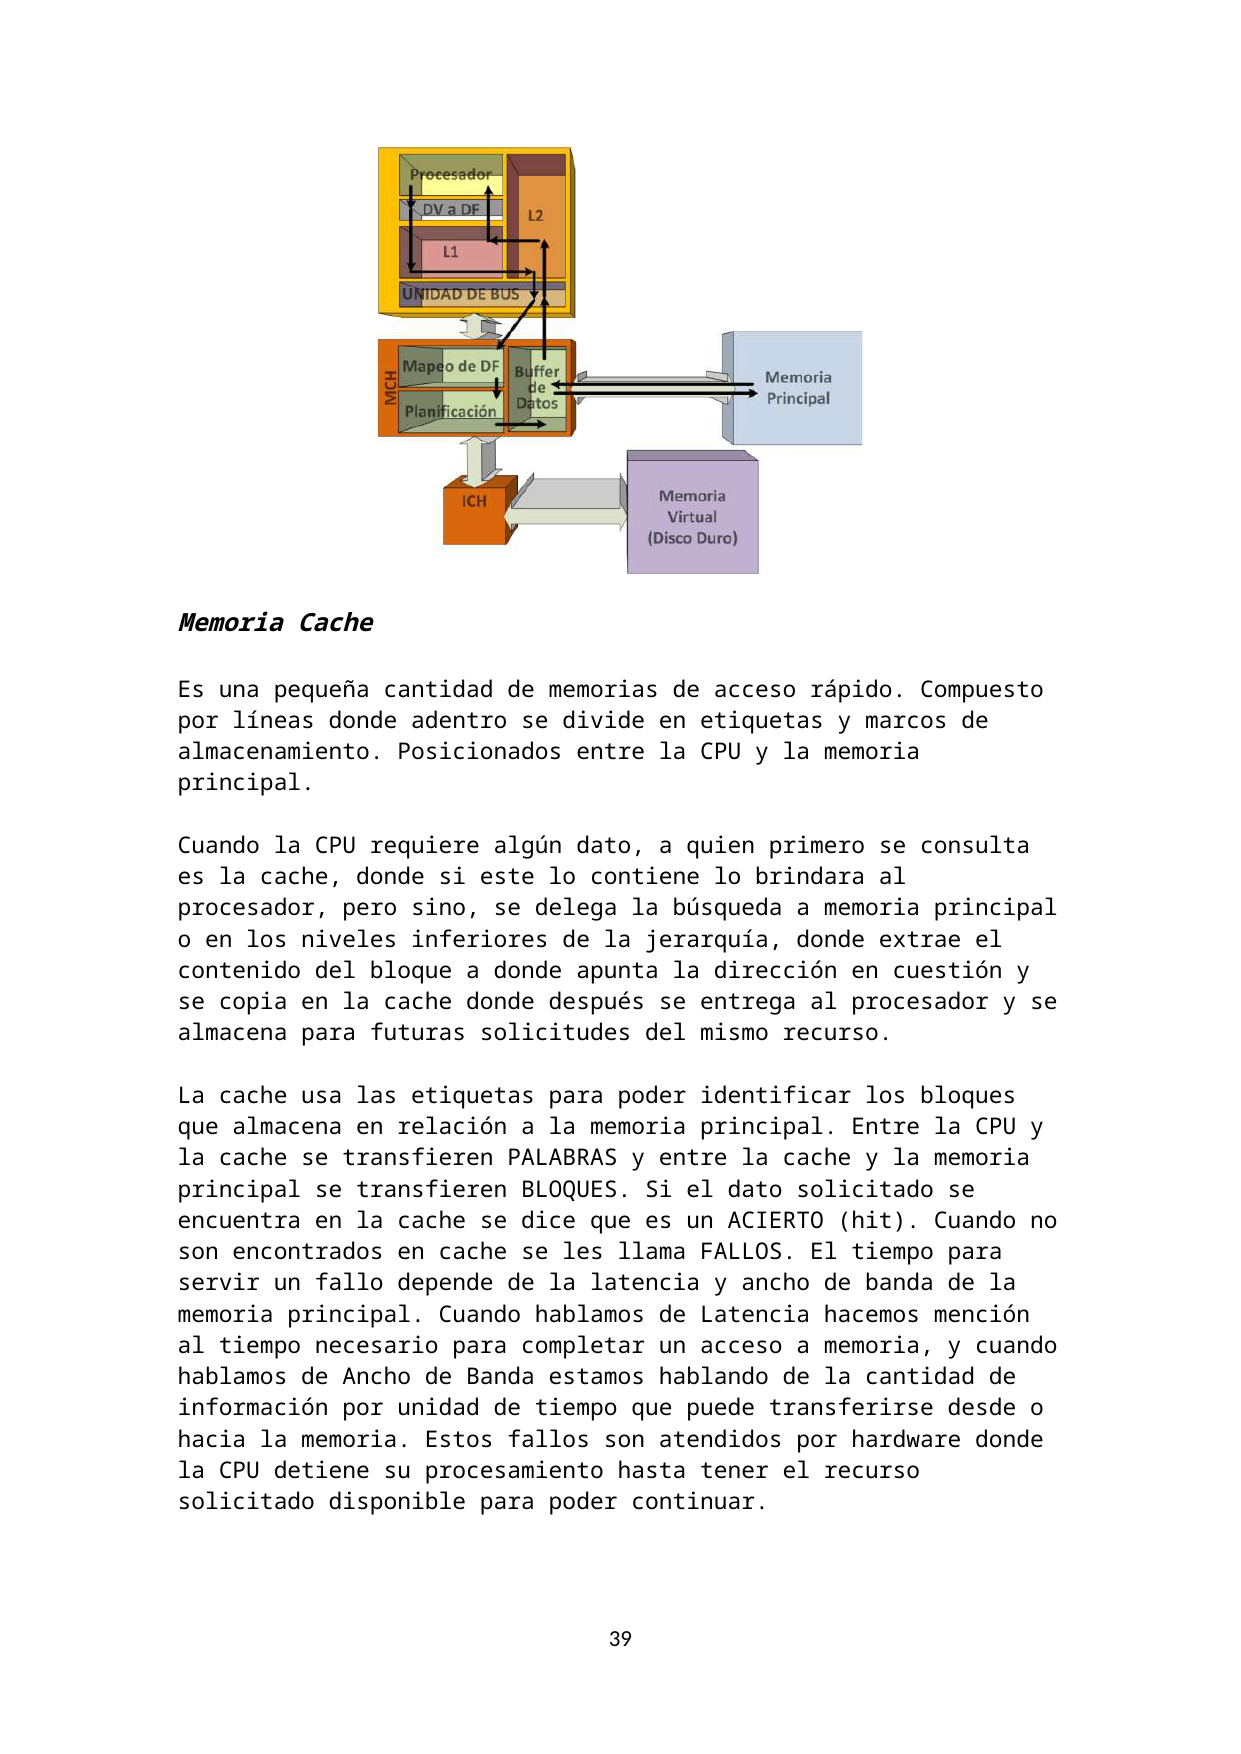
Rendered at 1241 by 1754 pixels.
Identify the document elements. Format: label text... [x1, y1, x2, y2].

text Es una pequeña cantidad de memorias de acceso rápido. Compuesto por líneas donde adentro se divide en etiquetas y marcos de almacenamiento. Posicionados entre la CPU y la memoria principal. [177, 672, 1063, 797]
text Cuando la CPU requiere algún dato, a quien primero se consulta es la cache, donde si este lo contiene lo brindara al procesador, pero sino, se delega la búsqueda a memoria principal o en los niveles inferiores de la jerarquía, donde extrae el contenido del bloque a donde apunta la dirección en cuestión y se copia en la cache donde después se entrega al procesador y se almacena para futuras solicitudes del mismo recurso. [177, 829, 1063, 1047]
text La cache usa las etiquetas para poder identificar los bloques que almacena en relación a la memoria principal. Entre la CPU y la cache se transfieren PALABRAS y entre la cache y la memoria principal se transfieren BLOQUES. Si el dato solicitado se encuentra en la cache se dice que es un ACIERTO (hit). Cuando no son encontrados en cache se les llama FALLOS. El tiempo para servir un fallo depende de la latencia y ancho de banda de la memoria principal. Cuando hablamos de Latencia hacemos mención al tiempo necesario para completar un acceso a memoria, y cuando hablamos de Ancho de Banda estamos hablando de la cantidad de información por unidad de tiempo que puede transferirse desde o hacia la memoria. Estos fallos son atendidos por hardware donde la CPU detiene su procesamiento hasta tener el recurso solicitado disponible para poder continuar. [177, 1079, 1063, 1516]
text Memoria Cache [177, 604, 1063, 638]
